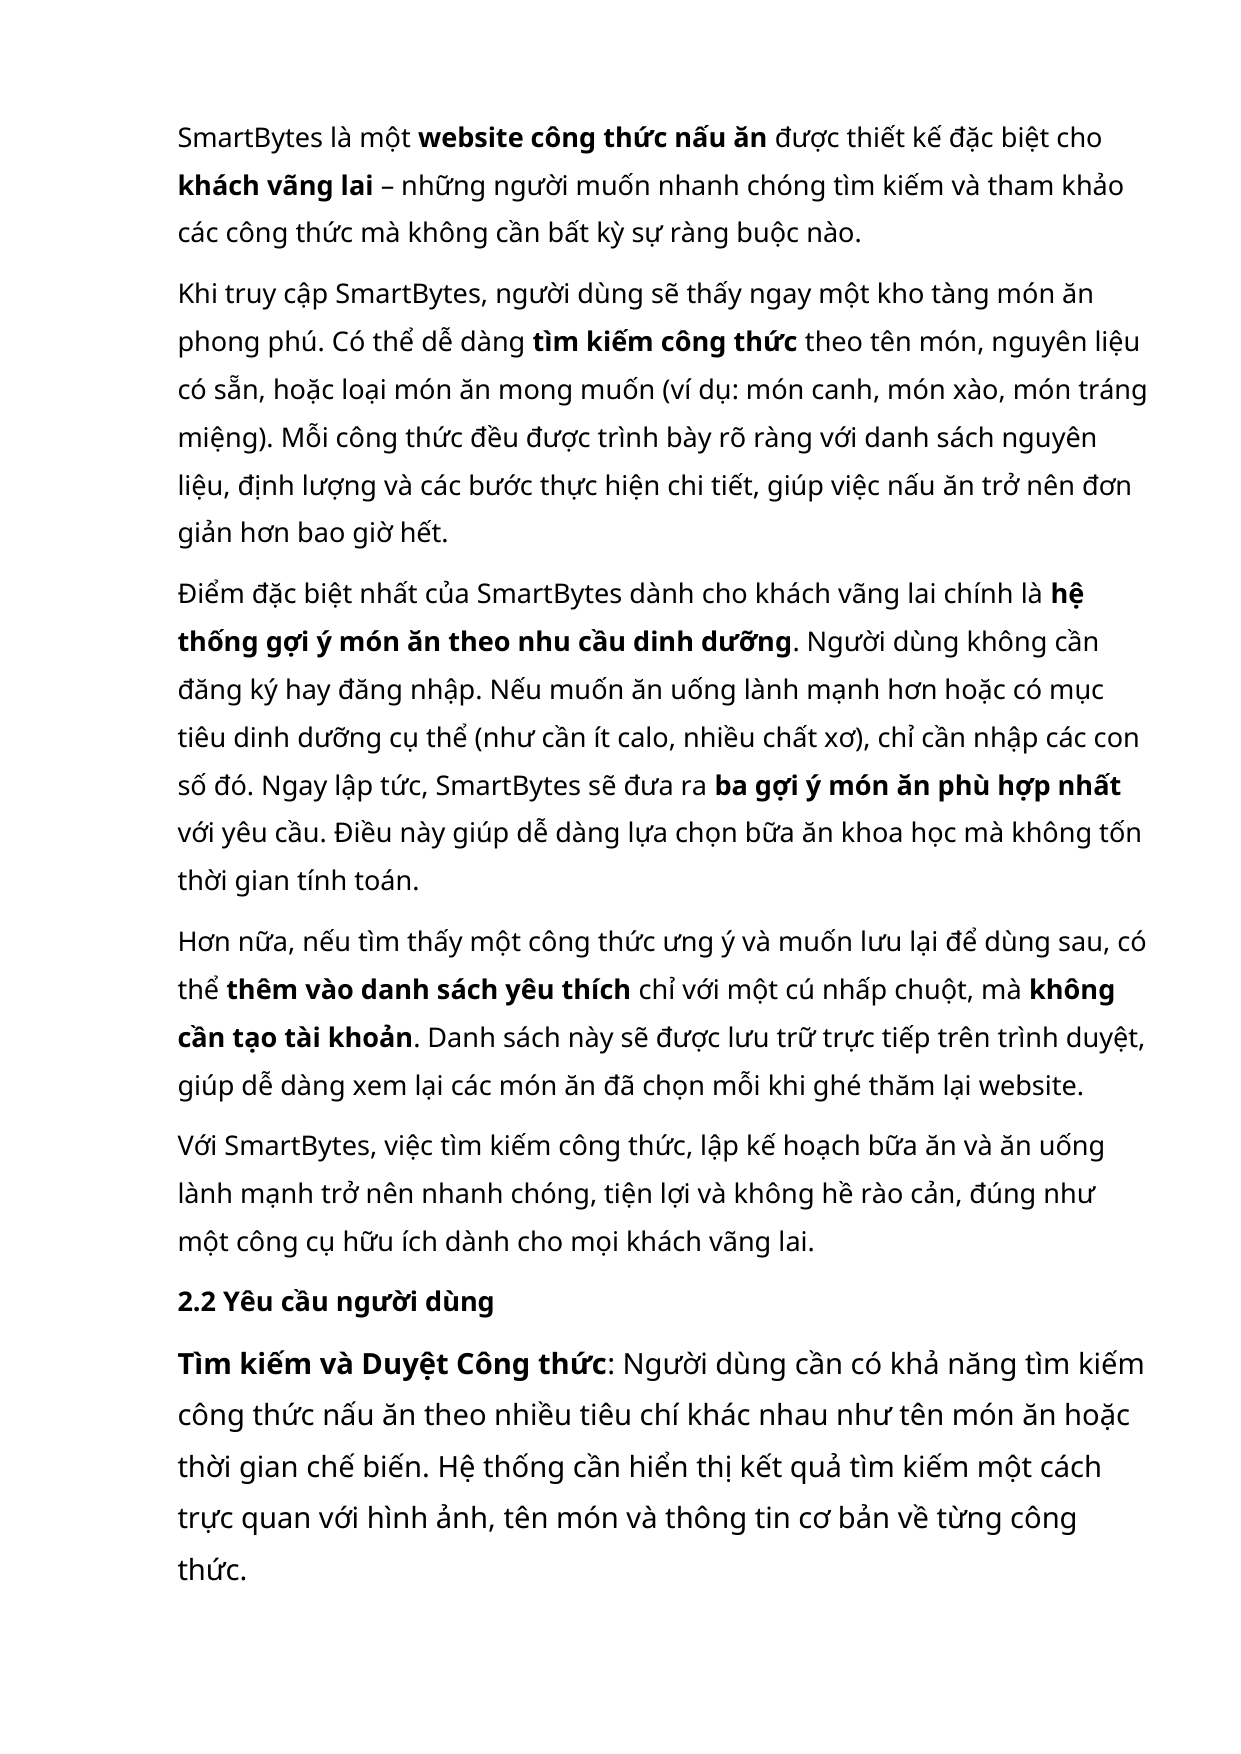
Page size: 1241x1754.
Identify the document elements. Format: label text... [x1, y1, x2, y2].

text Điểm đặc biệt nhất của SmartBytes dành cho khách vãng lai chính là hệ thống gợi ý món ăn theo nhu cầu dinh dưỡng. Người dùng không cần đăng ký hay đăng nhập. Nếu muốn ăn uống lành mạnh hơn hoặc có mục tiêu dinh dưỡng cụ thể (như cần ít calo, nhiều chất xơ), chỉ cần nhập các con số đó. Ngay lập tức, SmartBytes sẽ đưa ra ba gợi ý món ăn phù hợp nhất với yêu cầu. Điều này giúp dễ dàng lựa chọn bữa ăn khoa học mà không tốn thời gian tính toán. [177, 840, 1152, 1165]
text Với SmartBytes, việc tìm kiếm công thức, lập kế hoạch bữa ăn và ăn uống lành mạnh trở nên nhanh chóng, tiện lợi và không hề rào cản, đúng như một công cụ hữu ích dành cho mọi khách vãng lai. [177, 1392, 1152, 1525]
text SmartBytes là một website công thức nấu ăn được thiết kế đặc biệt cho khách vãng lai – những người muốn nhanh chóng tìm kiếm và tham khảo các công thức mà không cần bất kỳ sự ràng buộc nào. [177, 384, 1152, 517]
text Hơn nữa, nếu tìm thấy một công thức ưng ý và muốn lưu lại để dùng sau, có thể thêm vào danh sách yêu thích chỉ với một cú nhấp chuột, mà không cần tạo tài khoản. Danh sách này sẽ được lưu trữ trực tiếp trên trình duyệt, giúp dễ dàng xem lại các món ăn đã chọn mỗi khi ghé thăm lại website. [177, 1188, 1152, 1369]
text Chương II: Phân tích thiết kế hệ thống ứng dụng SmartBytes [177, 118, 1152, 222]
text 2.1 Mô tả bằng ngôn ngữ tự nhiên [177, 320, 1152, 360]
text Khi truy cập SmartBytes, người dùng sẽ thấy ngay một kho tàng món ăn phong phú. Có thể dễ dàng tìm kiếm công thức theo tên món, nguyên liệu có sẵn, hoặc loại món ăn mong muốn (ví dụ: món canh, món xào, món tráng miệng). Mỗi công thức đều được trình bày rõ ràng với danh sách nguyên liệu, định lượng và các bước thực hiện chi tiết, giúp việc nấu ăn trở nên đơn giản hơn bao giờ hết. [177, 540, 1152, 817]
text 2.2 Yêu cầu người dùng [177, 1549, 1152, 1586]
